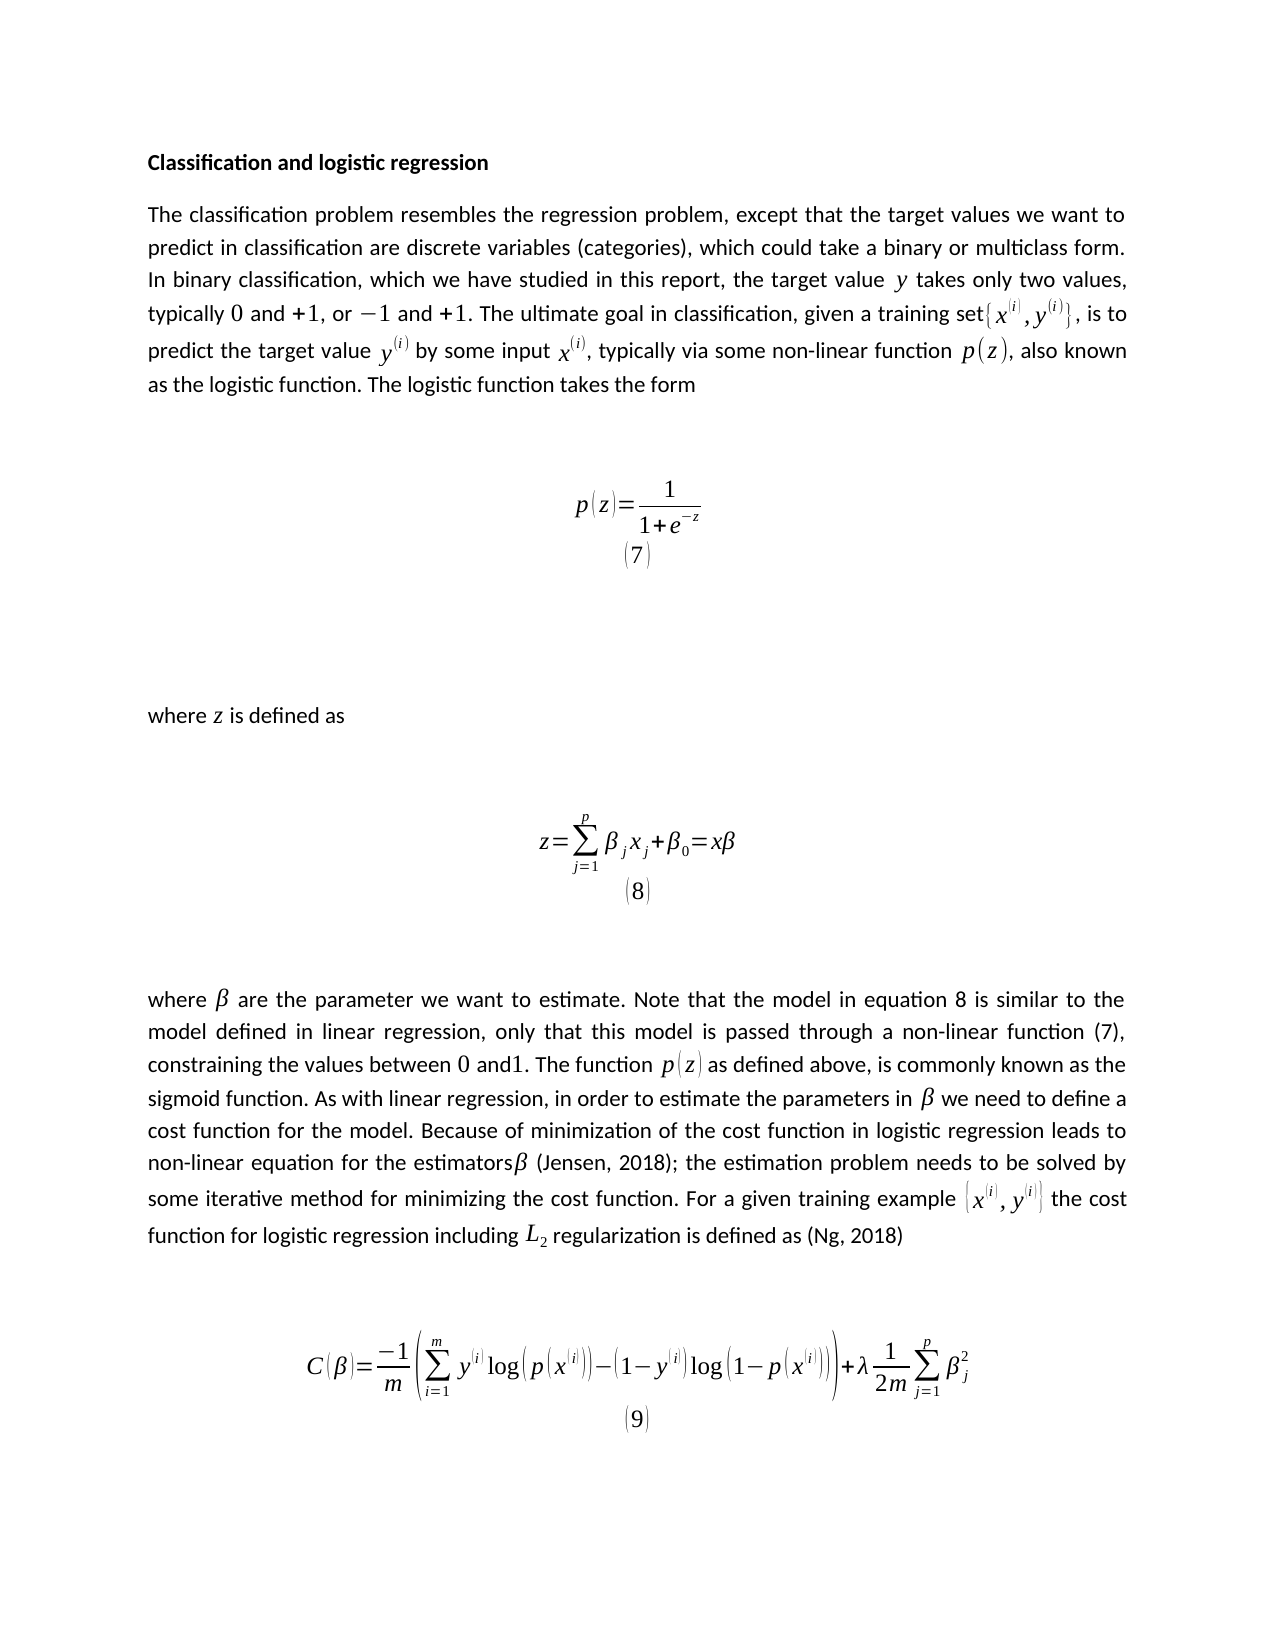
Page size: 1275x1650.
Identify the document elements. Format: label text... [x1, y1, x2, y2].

text Classification and logistic regression [148, 148, 1127, 176]
text where are the parameter we want to estimate. Note that the model in equation 8 is similar to the model defined in linear regression, only that this model is passed through a non-linear function (7), constraining the values between and. The function as defined above, is commonly known as the sigmoid function. As with linear regression, in order to estimate the parameters in we need to define a cost function for the model. Because of minimization of the cost function in logistic regression leads to non-linear equation for the estimators (Jensen, 2018); the estimation problem needs to be solved by some iterative method for minimizing the cost function. For a given training example the cost function for logistic regression including regularization is defined as (Ng, 2018) [148, 985, 1127, 1251]
text The classification problem resembles the regression problem, except that the target values we want to predict in classification are discrete variables (categories), which could take a binary or multiclass form. In binary classification, which we have studied in this report, the target value takes only two values, typically and , or and . The ultimate goal in classification, given a training set, is to predict the target value by some input , typically via some non-linear function , also known as the logistic function. The logistic function takes the form [148, 201, 1127, 398]
text where is defined as [148, 701, 1127, 729]
